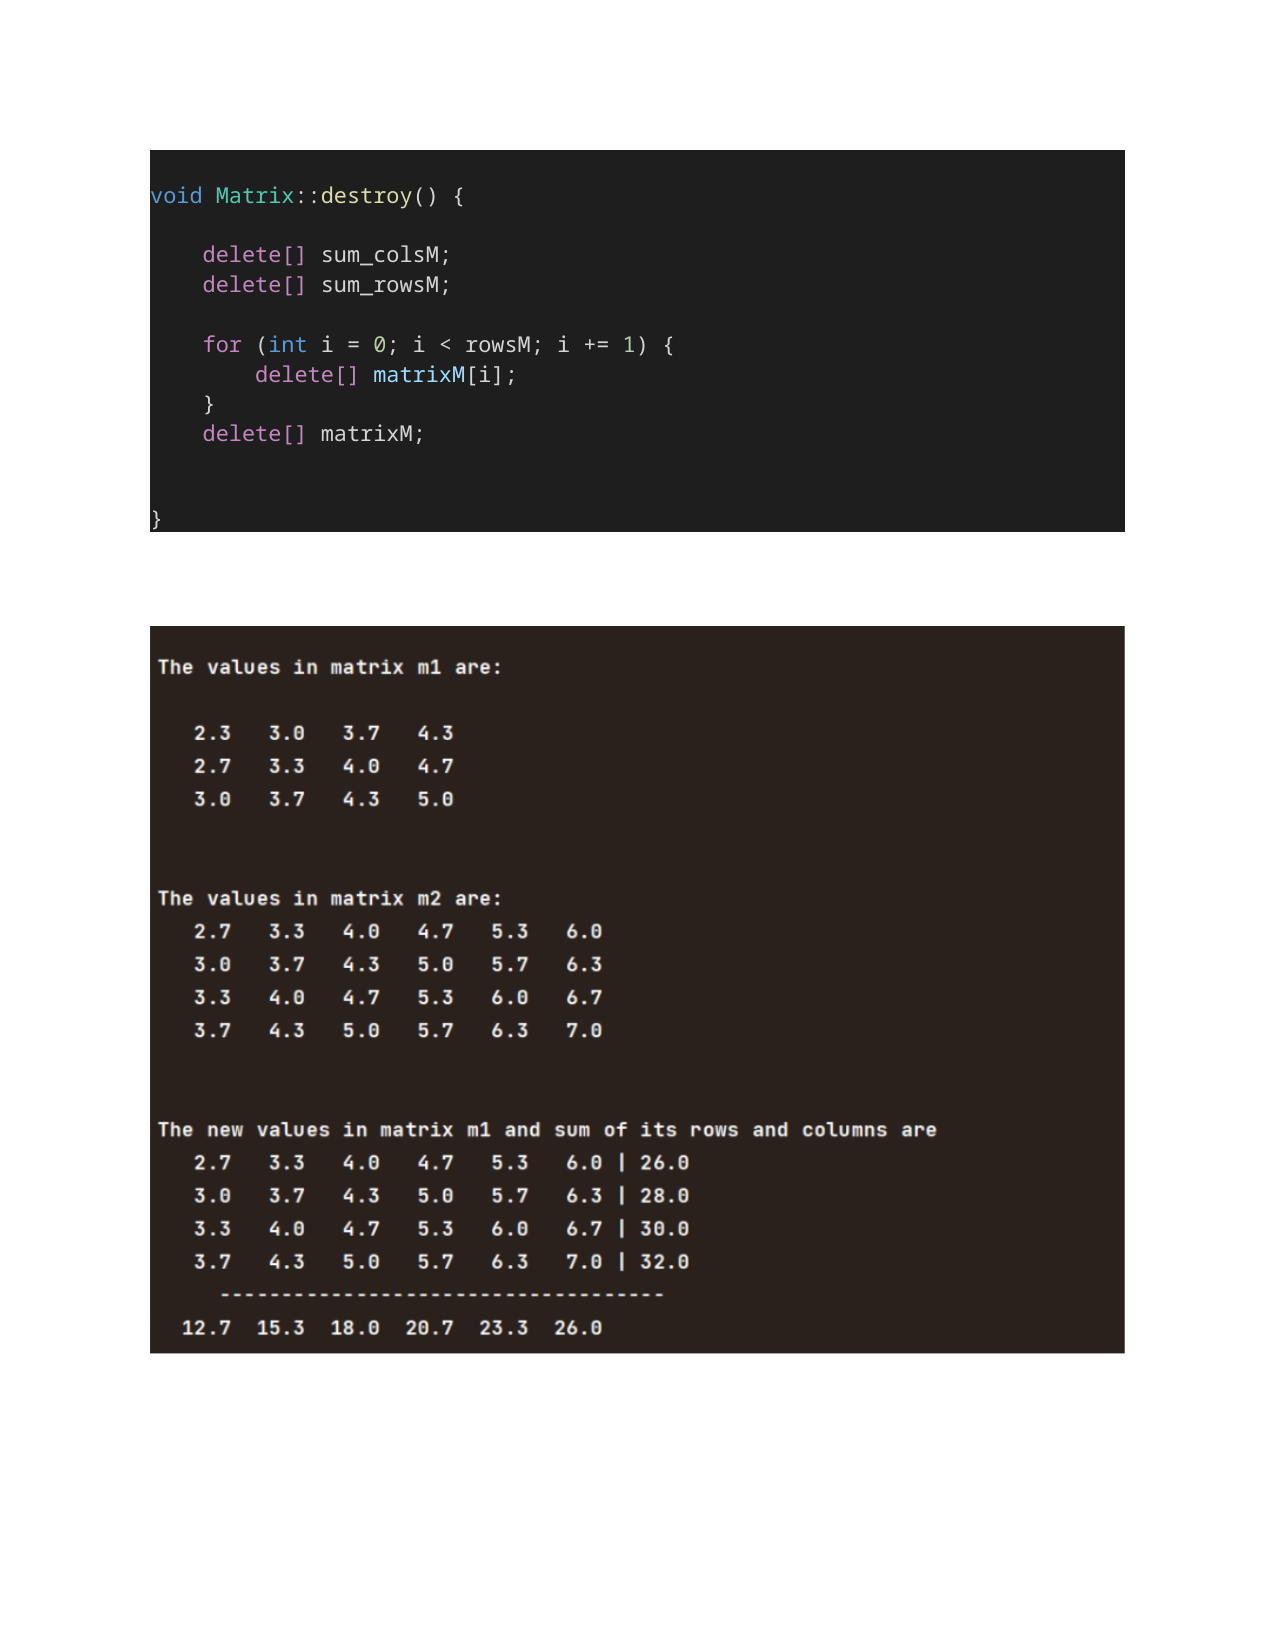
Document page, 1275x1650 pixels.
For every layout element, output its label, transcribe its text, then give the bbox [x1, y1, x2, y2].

text delete[] sum_colsM; [150, 239, 1125, 269]
text delete[] sum_rowsM; [150, 269, 1125, 299]
text delete[] matrixM[i]; [150, 358, 1125, 388]
text delete[] matrixM; [150, 418, 1125, 448]
text for (int i = 0; i < rowsM; i += 1) { [150, 329, 1125, 358]
text void Matrix::destroy() { [150, 180, 1125, 209]
text } [150, 503, 1125, 532]
text } [150, 388, 1125, 418]
picture [150, 626, 1125, 1357]
